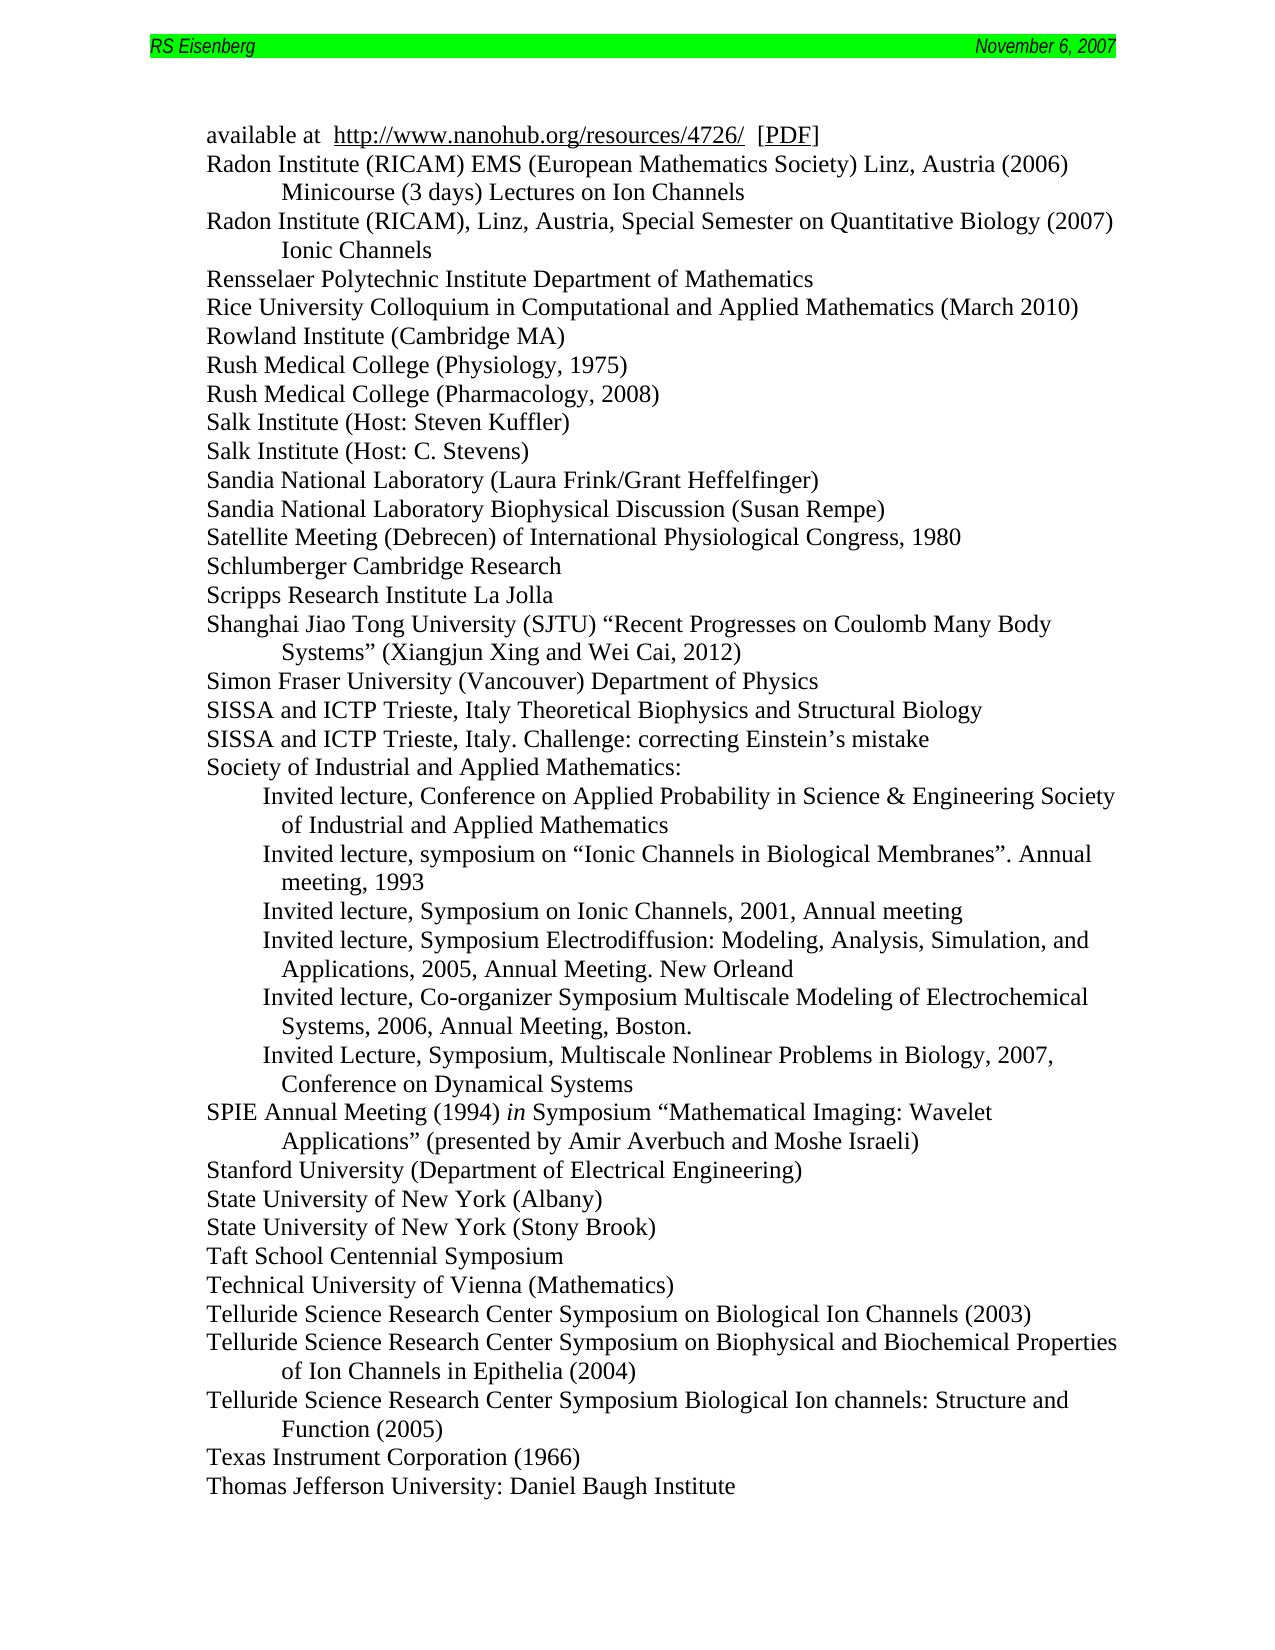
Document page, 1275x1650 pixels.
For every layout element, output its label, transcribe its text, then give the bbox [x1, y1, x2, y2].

text Shanghai Jiao Tong University (SJTU) “Recent Progresses on Coulomb Many Body Systems” (Xiangjun Xing and Wei Cai, 2012) [206, 609, 1125, 666]
text Rush Medical College (Physiology, 1975) [206, 350, 1125, 379]
text Invited lecture, Conference on Applied Probability in Science & Engineering Society of Industrial and Applied Mathematics [206, 781, 1125, 839]
text Schlumberger Cambridge Research [206, 551, 1125, 580]
text Invited lecture, Symposium on Ionic Channels, 2001, Annual meeting [206, 896, 1125, 925]
text Invited Lecture, Symposium, Multiscale Nonlinear Problems in Biology, 2007, Conference on Dynamical Systems [206, 1040, 1125, 1097]
text SISSA and ICTP Trieste, Italy. Challenge: correcting Einstein’s mistake [206, 724, 1125, 752]
text SPIE Annual Meeting (1994) in Symposium “Mathematical Imaging: Wavelet Applications” (presented by Amir Averbuch and Moshe Israeli) [206, 1097, 1125, 1155]
text Technical University of Vienna (Mathematics) [206, 1270, 1125, 1299]
text Telluride Science Research Center Symposium on Biological Ion Channels (2003) [206, 1299, 1125, 1327]
text Invited lecture, symposium on “Ionic Channels in Biological Membranes”. Annual meeting, 1993 [206, 839, 1125, 896]
text Rush Medical College (Pharmacology, 2008) [206, 379, 1125, 407]
text Rice University Colloquium in Computational and Applied Mathematics (March 2010) [206, 292, 1125, 321]
text State University of New York (Albany) [206, 1184, 1125, 1212]
text Radon Institute (RICAM) EMS (European Mathematics Society) Linz, Austria (2006) Minicourse (3 days) Lectures on Ion Channels [206, 149, 1125, 206]
text Invited lecture, Co-organizer Symposium Multiscale Modeling of Electrochemical Systems, 2006, Annual Meeting, Boston. [206, 982, 1125, 1040]
text Texas Instrument Corporation (1966) [206, 1442, 1125, 1471]
text Taft School Centennial Symposium [206, 1241, 1125, 1270]
text Radon Institute (RICAM), Linz, Austria, Special Semester on Quantitative Biology (2007) Ionic Channels [206, 206, 1125, 264]
text Sandia National Laboratory (Laura Frink/Grant Heffelfinger) [206, 465, 1125, 494]
text State University of New York (Stony Brook) [206, 1212, 1125, 1241]
text Satellite Meeting (Debrecen) of International Physiological Congress, 1980 [206, 522, 1125, 551]
text Rowland Institute (Cambridge MA) [206, 321, 1125, 350]
text Scripps Research Institute La Jolla [206, 580, 1125, 609]
text Telluride Science Research Center Symposium on Biophysical and Biochemical Properties of Ion Channels in Epithelia (2004) [206, 1327, 1125, 1385]
text Rensselaer Polytechnic Institute Department of Mathematics [206, 264, 1125, 292]
text SISSA and ICTP Trieste, Italy Theoretical Biophysics and Structural Biology [206, 695, 1125, 724]
text available at http://www.nanohub.org/resources/4726/ [PDF] [206, 120, 1125, 149]
text Sandia National Laboratory Biophysical Discussion (Susan Rempe) [206, 494, 1125, 522]
text Simon Fraser University (Vancouver) Department of Physics [206, 666, 1125, 695]
text Salk Institute (Host: Steven Kuffler) [206, 407, 1125, 436]
text Society of Industrial and Applied Mathematics: [206, 752, 1125, 781]
text Stanford University (Department of Electrical Engineering) [206, 1155, 1125, 1184]
text Salk Institute (Host: C. Stevens) [206, 436, 1125, 465]
text Thomas Jefferson University: Daniel Baugh Institute [206, 1471, 1125, 1500]
text Telluride Science Research Center Symposium Biological Ion channels: Structure and Function (2005) [206, 1385, 1125, 1442]
text Invited lecture, Symposium Electrodiffusion: Modeling, Analysis, Simulation, and Applications, 2005, Annual Meeting. New Orleand [206, 925, 1125, 982]
